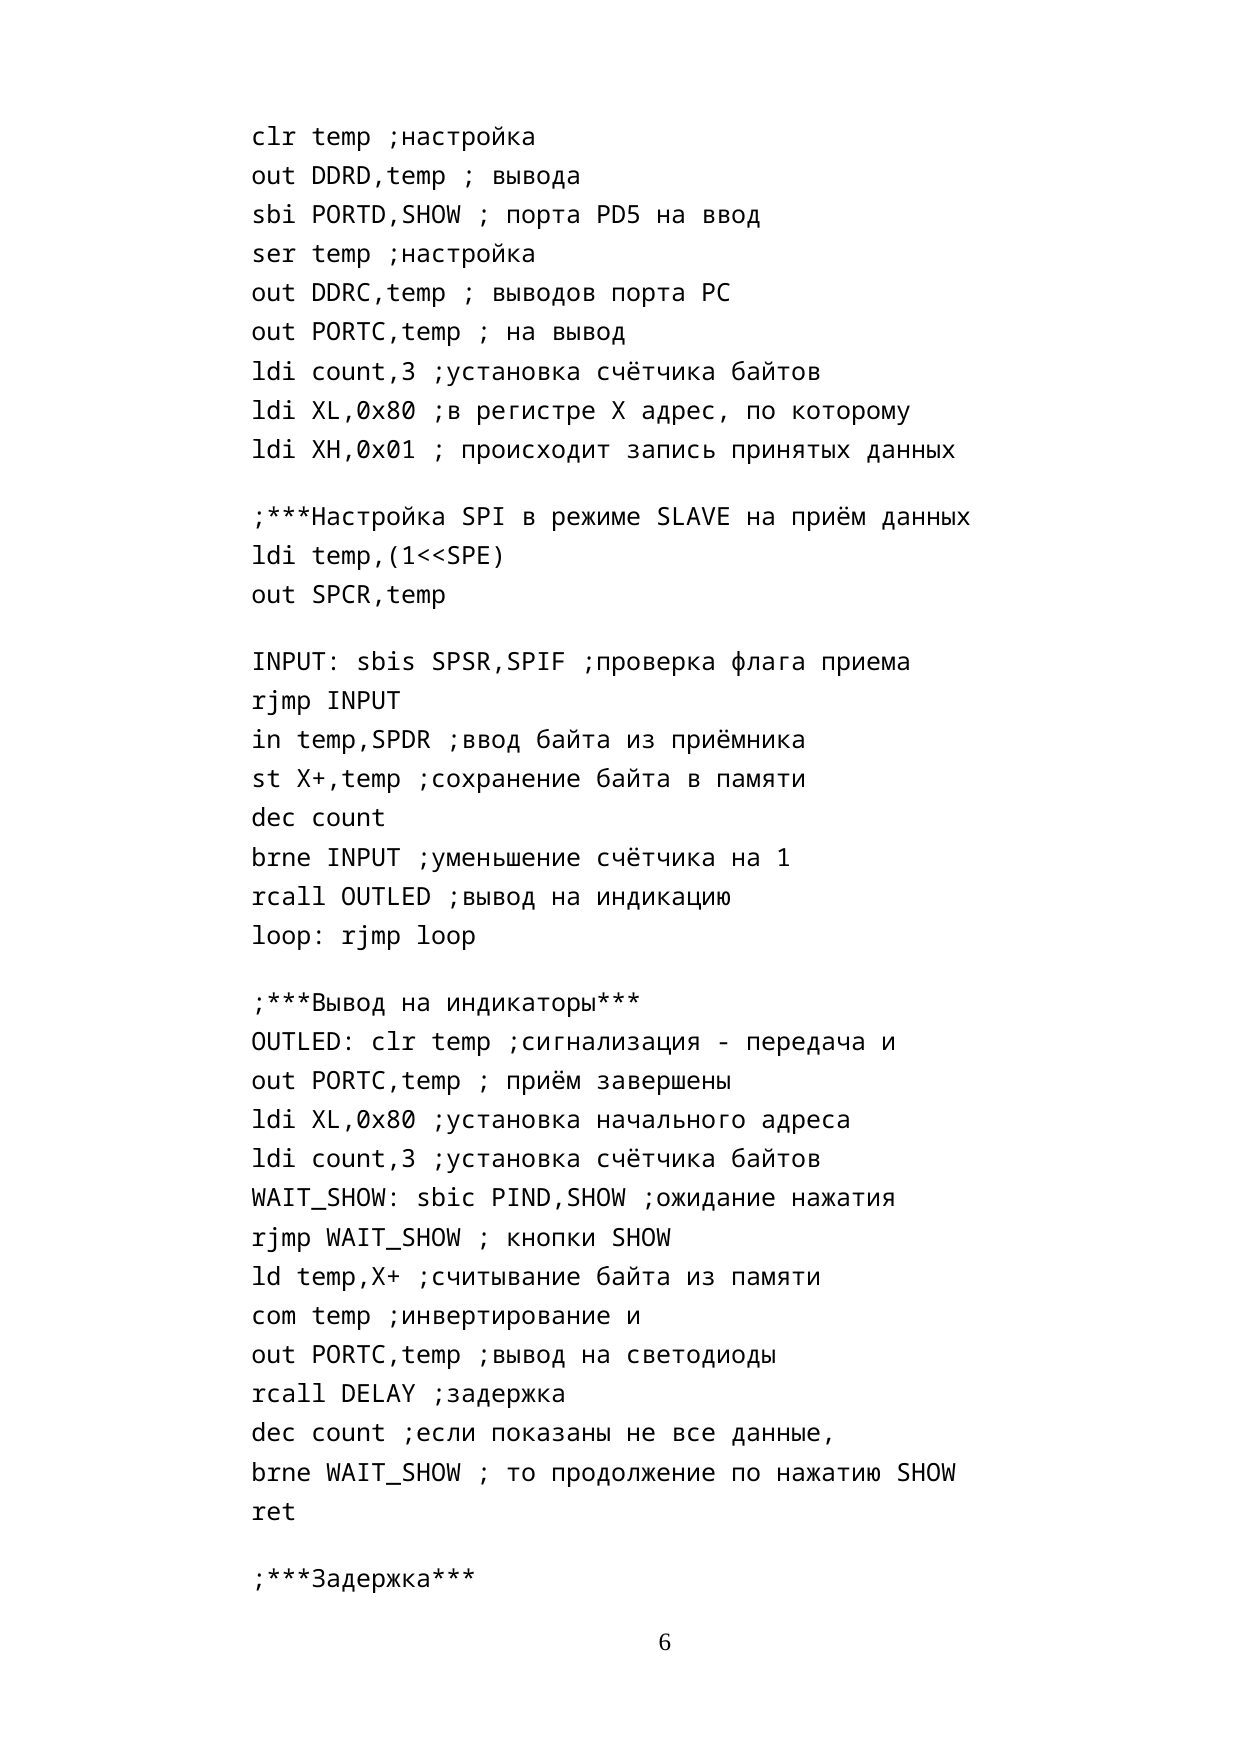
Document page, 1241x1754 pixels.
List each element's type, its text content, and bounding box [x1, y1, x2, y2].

text rcall OUTLED ;вывод на индикацию [251, 878, 1152, 912]
text ;***Задержка*** [251, 1560, 1152, 1594]
text ldi count,3 ;установка счётчика байтов [251, 353, 1152, 387]
text WAIT_SHOW: sbic PIND,SHOW ;ожидание нажатия [251, 1180, 1152, 1214]
text st X+,temp ;сохранение байта в памяти [251, 761, 1152, 795]
text out SPCR,temp [251, 577, 1152, 611]
text ret [251, 1493, 1152, 1527]
text ser temp ;настройка [251, 236, 1152, 270]
text ldi XL,0x80 ;в регистре X адрес, по которому [251, 392, 1152, 426]
text ;***Вывод на индикаторы*** [251, 984, 1152, 1018]
text rcall DELAY ;задержка [251, 1376, 1152, 1410]
text brne WAIT_SHOW ; то продолжение по нажатию SHOW [251, 1454, 1152, 1488]
text com temp ;инвертирование и [251, 1298, 1152, 1332]
text ldi XH,0x01 ; происходит запись принятых данных [251, 431, 1152, 466]
text brne INPUT ;уменьшение счётчика на 1 [251, 839, 1152, 873]
text out DDRC,temp ; выводов порта PC [251, 275, 1152, 309]
text out DDRD,temp ; вывода [251, 157, 1152, 191]
text ldi count,3 ;установка счётчика байтов [251, 1141, 1152, 1175]
text ldi temp,(1<<SPE) [251, 537, 1152, 571]
text out PORTC,temp ; приём завершены [251, 1063, 1152, 1097]
text in temp,SPDR ;ввод байта из приёмника [251, 722, 1152, 756]
text dec count ;если показаны не все данные, [251, 1415, 1152, 1449]
text out PORTC,temp ;вывод на светодиоды [251, 1337, 1152, 1371]
text ld temp,X+ ;считывание байта из памяти [251, 1258, 1152, 1292]
text INPUT: sbis SPSR,SPIF ;проверка флага приема [251, 643, 1152, 677]
text dec count [251, 800, 1152, 834]
text ;***Настройка SPI в режиме SLAVE на приём данных [251, 498, 1152, 532]
text rjmp WAIT_SHOW ; кнопки SHOW [251, 1219, 1152, 1253]
text ldi XL,0x80 ;установка начального адреса [251, 1102, 1152, 1136]
text loop: rjmp loop [251, 917, 1152, 952]
text out PORTC,temp ; на вывод [251, 314, 1152, 348]
text clr temp ;настройка [251, 118, 1152, 152]
text OUTLED: clr temp ;сигнализация - передача и [251, 1023, 1152, 1057]
text sbi PORTD,SHOW ; порта PD5 на ввод [251, 196, 1152, 231]
text rjmp INPUT [251, 682, 1152, 717]
